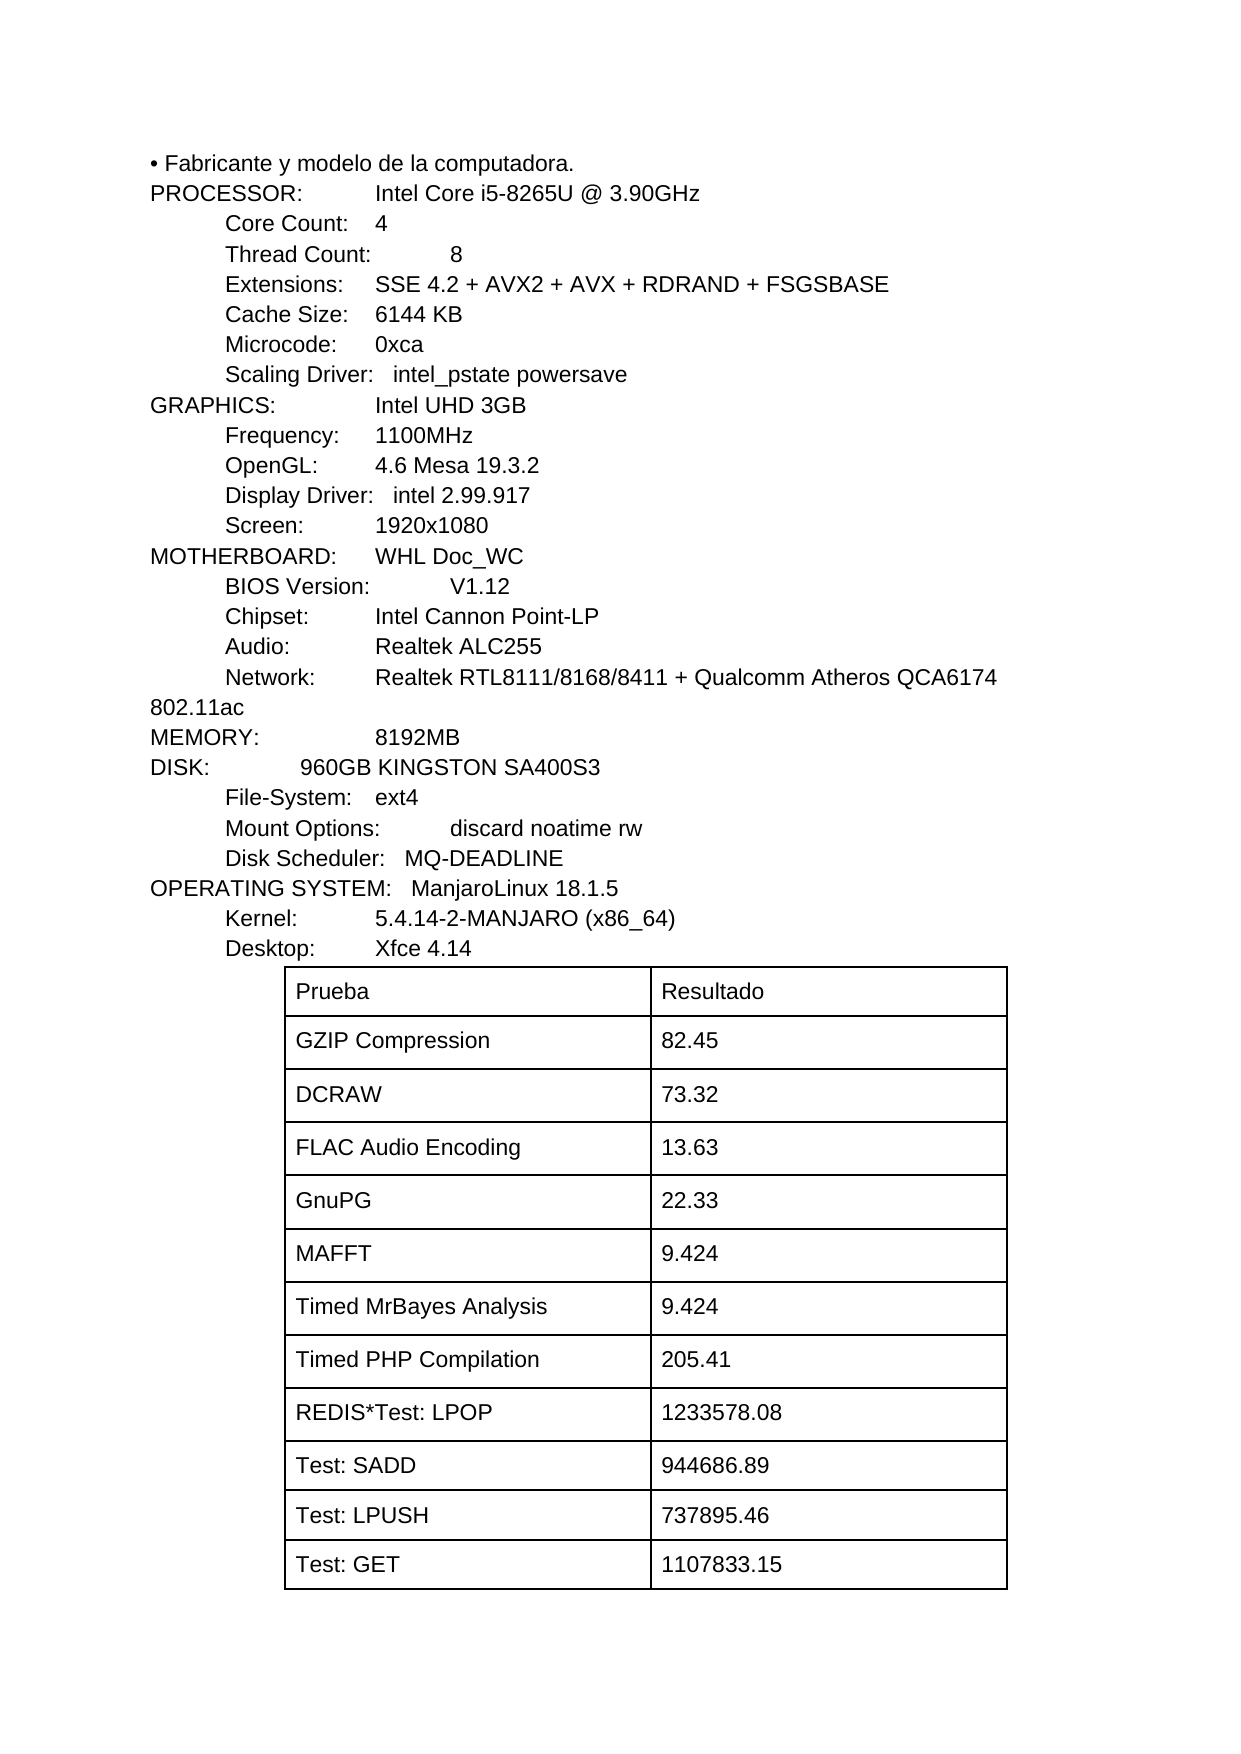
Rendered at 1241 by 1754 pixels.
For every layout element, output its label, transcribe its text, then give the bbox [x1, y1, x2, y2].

text Screen: 1920x1080 [150, 512, 1090, 539]
text BIOS Version: V1.12 [150, 573, 1090, 599]
text Thread Count: 8 [150, 241, 1090, 267]
table_cell Timed PHP Compilation [286, 1336, 650, 1387]
text DISK: 960GB KINGSTON SA400S3 [150, 754, 1090, 781]
table_cell 205.41 [652, 1336, 1006, 1387]
text Extensions: SSE 4.2 + AVX2 + AVX + RDRAND + FSGSBASE [150, 271, 1090, 297]
table_cell 9.424 [652, 1230, 1006, 1281]
text GRAPHICS: Intel UHD 3GB [150, 392, 1090, 418]
text • Fabricante y modelo de la computadora. [150, 150, 1090, 176]
text Display Driver: intel 2.99.917 [150, 482, 1090, 509]
table_cell Timed MrBayes Analysis [286, 1283, 650, 1334]
table_cell 944686.89 [652, 1442, 1006, 1489]
text Cache Size: 6144 KB [150, 301, 1090, 327]
table_cell 1107833.15 [652, 1541, 1006, 1588]
text MEMORY: 8192MB [150, 724, 1090, 750]
text Desktop: Xfce 4.14 [150, 935, 1090, 962]
text Network: Realtek RTL8111/8168/8411 + Qualcomm Atheros QCA6174 802.11ac [150, 663, 1090, 720]
text Microcode: 0xca [150, 331, 1090, 358]
table_cell 1233578.08 [652, 1389, 1006, 1440]
text PROCESSOR: Intel Core i5-8265U @ 3.90GHz [150, 180, 1090, 207]
table_cell GnuPG [286, 1176, 650, 1227]
text Frequency: 1100MHz [150, 422, 1090, 448]
text File-System: ext4 [150, 784, 1090, 811]
text Core Count: 4 [150, 210, 1090, 237]
table_cell Test: SADD [286, 1442, 650, 1489]
table_cell FLAC Audio Encoding [286, 1123, 650, 1174]
table_cell 13.63 [652, 1123, 1006, 1174]
table_cell 82.45 [652, 1017, 1006, 1068]
table_cell DCRAW [286, 1070, 650, 1121]
table_cell 9.424 [652, 1283, 1006, 1334]
text Audio: Realtek ALC255 [150, 633, 1090, 660]
text OPERATING SYSTEM: ManjaroLinux 18.1.5 [150, 875, 1090, 901]
text Scaling Driver: intel_pstate powersave [150, 361, 1090, 388]
table_cell 737895.46 [652, 1491, 1006, 1538]
table_cell Test: LPUSH [286, 1491, 650, 1538]
text Chipset: Intel Cannon Point-LP [150, 603, 1090, 629]
text MOTHERBOARD: WHL Doc_WC [150, 543, 1090, 569]
table_cell GZIP Compression [286, 1017, 650, 1068]
text Kernel: 5.4.14-2-MANJARO (x86_64) [150, 905, 1090, 932]
table_cell 73.32 [652, 1070, 1006, 1121]
text Mount Options: discard noatime rw [150, 814, 1090, 841]
table_cell MAFFT [286, 1230, 650, 1281]
text Disk Scheduler: MQ-DEADLINE [150, 845, 1090, 871]
table_cell Test: GET [286, 1541, 650, 1588]
table_cell REDIS*Test: LPOP [286, 1389, 650, 1440]
table_header Resultado [652, 968, 1006, 1015]
table_cell 22.33 [652, 1176, 1006, 1227]
text OpenGL: 4.6 Mesa 19.3.2 [150, 452, 1090, 478]
table_header Prueba [286, 968, 650, 1015]
